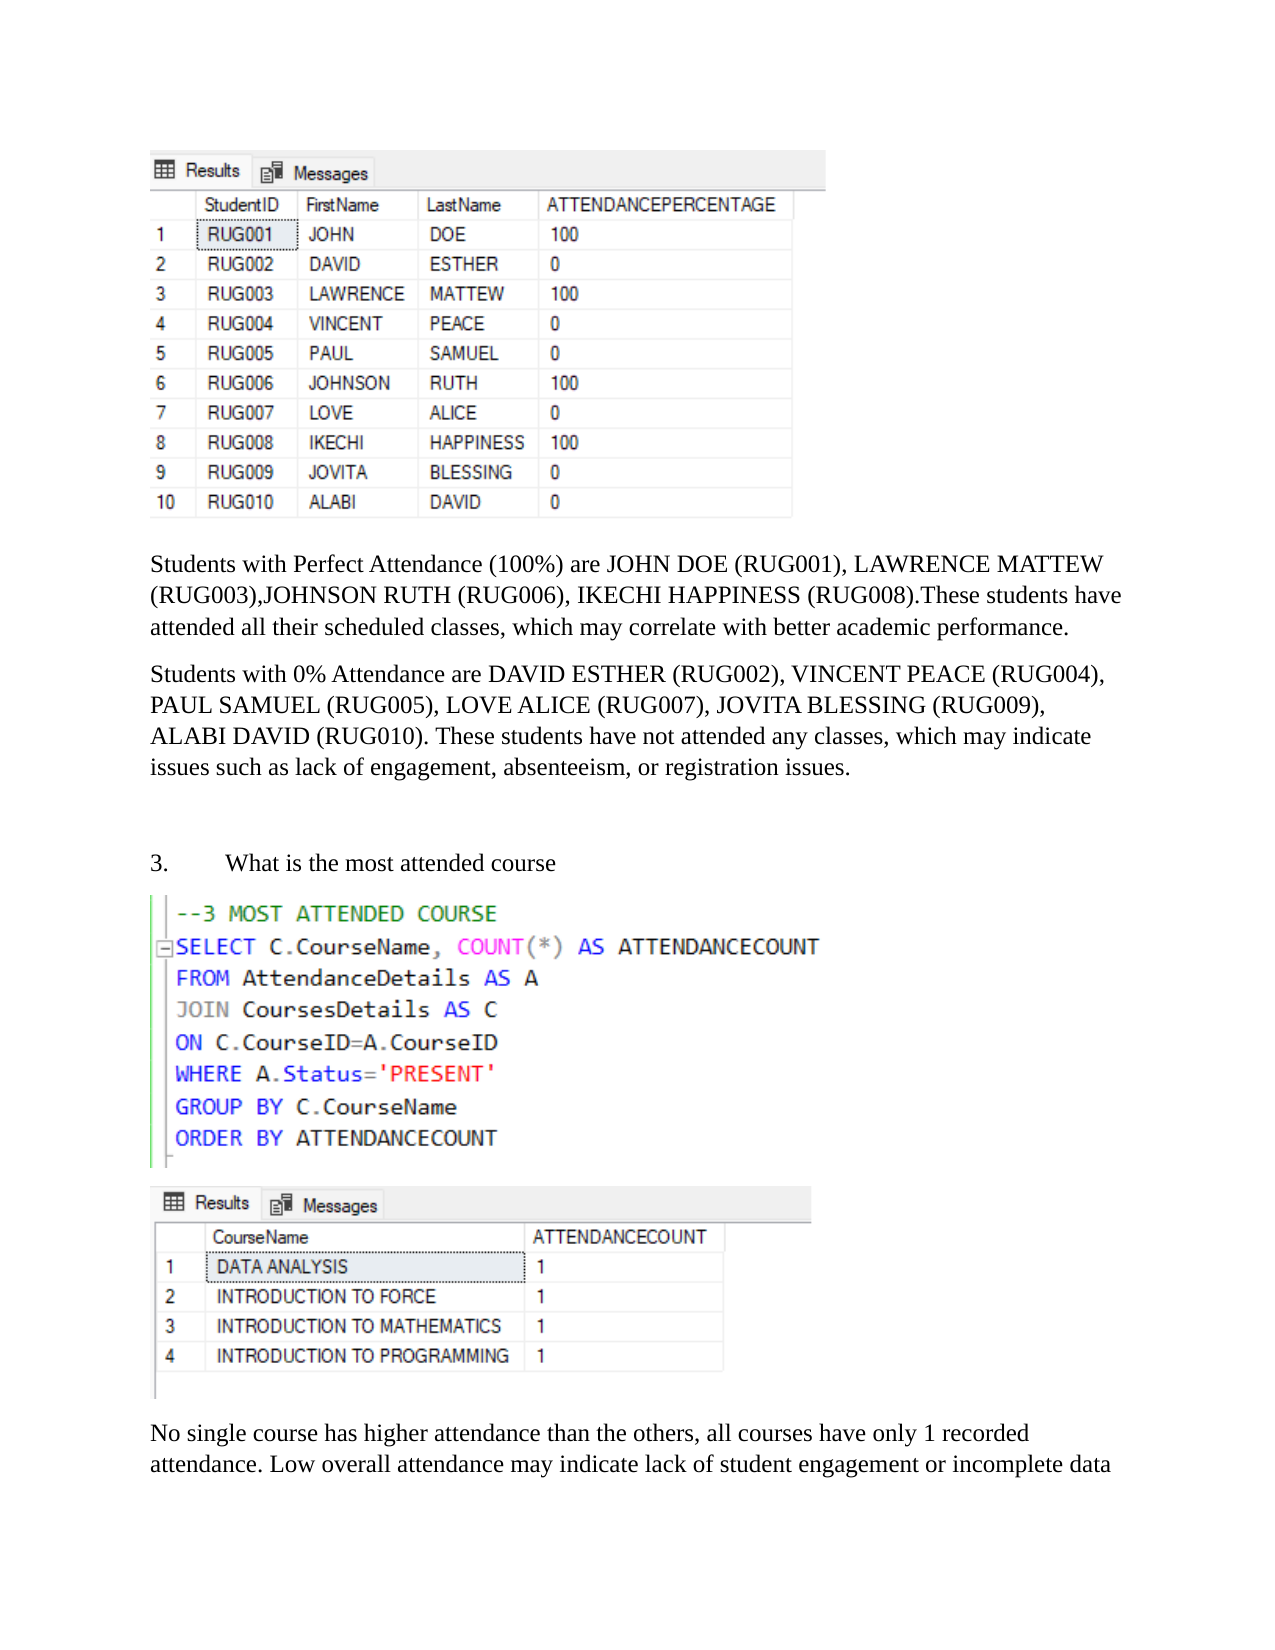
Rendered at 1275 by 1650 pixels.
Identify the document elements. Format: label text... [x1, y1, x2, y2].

text 3. What is the most attended course [150, 848, 1125, 877]
picture [150, 150, 826, 531]
text Students with 0% Attendance are DAVID ESTHER (RUG002), VINCENT PEACE (RUG004), PAUL SAMUEL (RUG005), LOVE ALICE (RUG007), JOVITA BLESSING (RUG009), ALABI DAVID (RUG010). These students have not attended any classes, which may indicate issues such as lack of engagement, absenteeism, or registration issues. [150, 659, 1125, 781]
picture [150, 895, 840, 1168]
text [150, 1418, 1125, 1478]
text Students with Perfect Attendance (100%) are JOHN DOE (RUG001), LAWRENCE MATTEW (RUG003),JOHNSON RUTH (RUG006), IKECHI HAPPINESS (RUG008).These students have attended all their scheduled classes, which may correlate with better academic performance. [150, 549, 1125, 640]
picture [150, 1186, 812, 1399]
